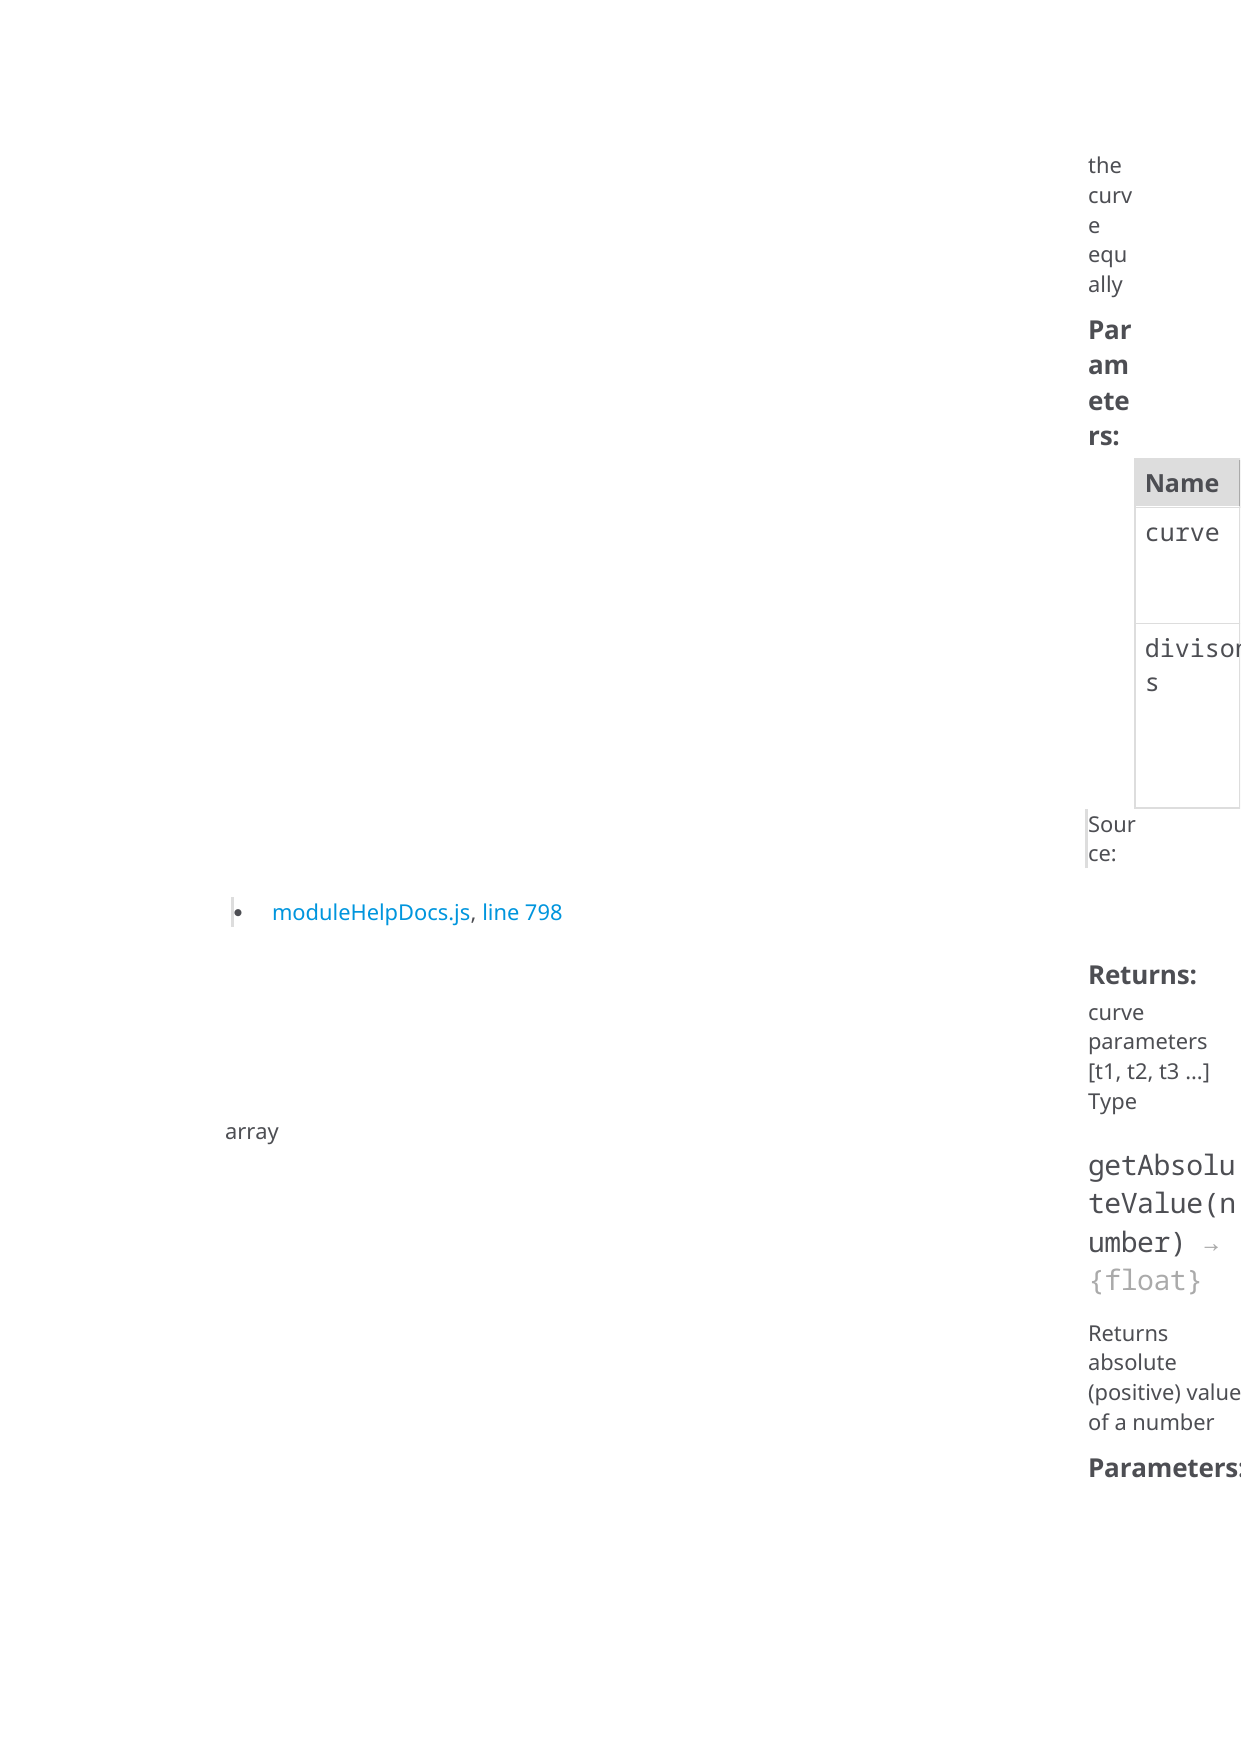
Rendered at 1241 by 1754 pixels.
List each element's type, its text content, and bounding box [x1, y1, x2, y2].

text curve parameters [t1, t2, t3 ...] [1088, 996, 1240, 1086]
table_cell curve [1136, 508, 1239, 623]
table_cell divisons [1136, 624, 1239, 807]
list moduleHelpDocs.js, line 798 [234, 897, 1090, 927]
subtitle Parameters: [1088, 1449, 1240, 1485]
text Returns absolute (positive) value of a number [1088, 1317, 1240, 1437]
subtitle getAbsoluteValue(number) → {float} [1088, 1145, 1240, 1299]
table_header Name [1136, 460, 1239, 506]
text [1088, 150, 1137, 299]
subtitle Parameters: [1088, 311, 1137, 453]
subtitle Returns: [1088, 956, 1240, 992]
text Source: [1085, 808, 1137, 868]
text Type [1088, 1086, 1240, 1116]
text array [225, 1116, 1090, 1145]
